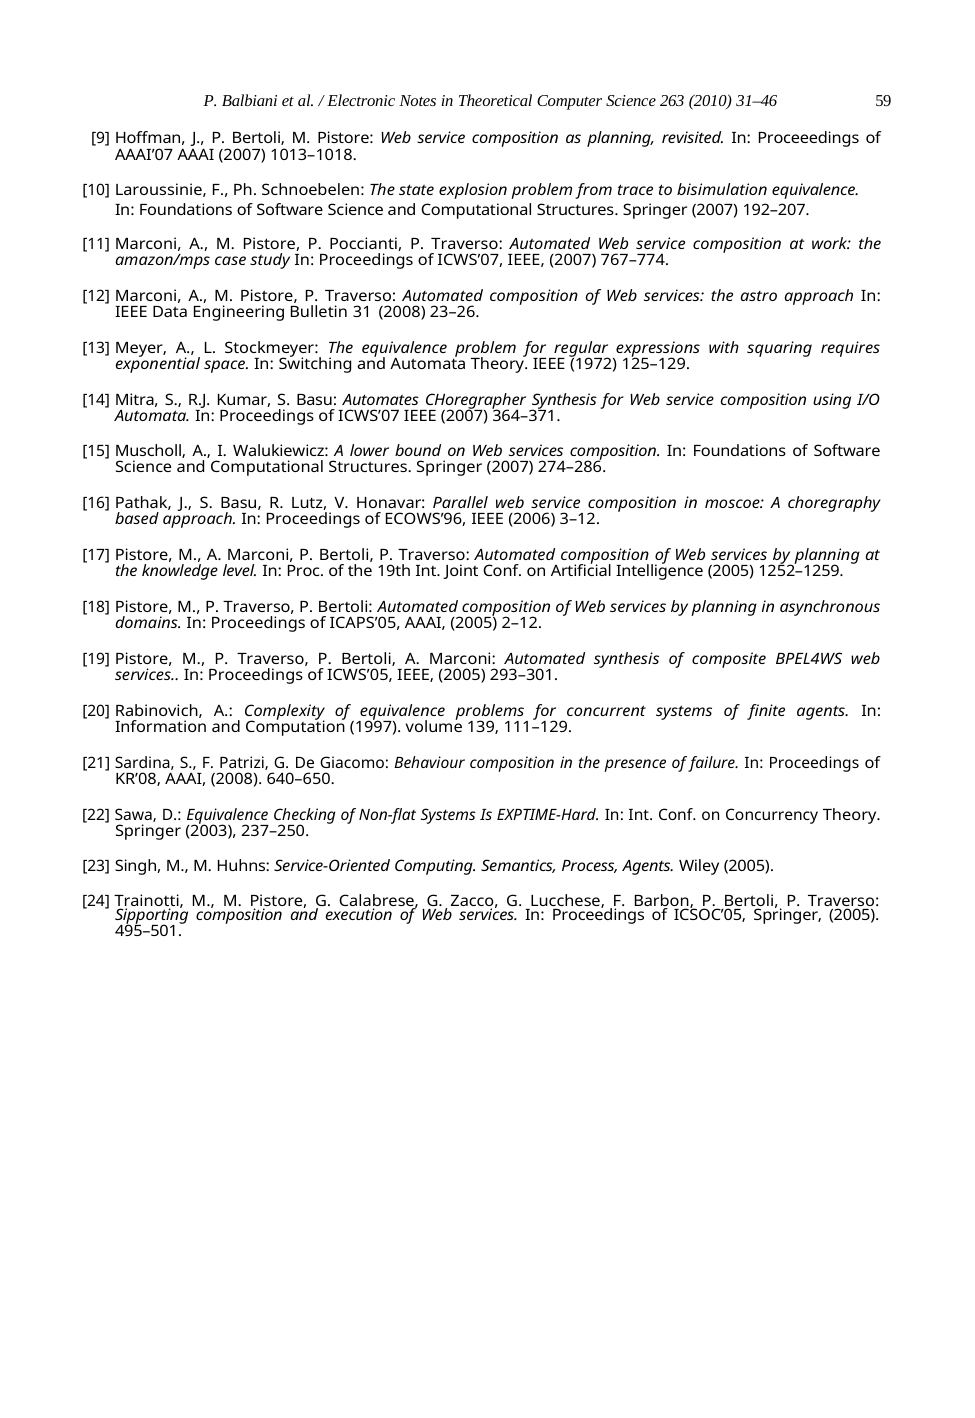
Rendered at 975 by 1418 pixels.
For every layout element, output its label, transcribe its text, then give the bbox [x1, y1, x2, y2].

list Marconi, A., M. Pistore, P. Traverso: Automated composition of Web services: the astro approach In: IEEE Data Engineering Bulletin 31 (2008) 23–26. [82, 288, 881, 322]
list Rabinovich, A.: Complexity of equivalence problems for concurrent systems of ﬁnite agents. In: Information and Computation (1997). volume 139, 111–129. [82, 702, 881, 737]
list Sardina, S., F. Patrizi, G. De Giacomo: Behaviour composition in the presence of failure. In: Proceedings of KR’08, AAAI, (2008). 640–650. [82, 754, 881, 789]
list Hoffman, J., P. Bertoli, M. Pistore: Web service composition as planning, revisited. In: Proceeedings of AAAI’07 AAAI (2007) 1013–1018. [91, 130, 881, 165]
list Muscholl, A., I. Walukiewicz: A lower bound on Web services composition. In: Foundations of Software Science and Computational Structures. Springer (2007) 274–286. [82, 443, 881, 477]
list Mitra, S., R.J. Kumar, S. Basu: Automates CHoregrapher Synthesis for Web service composition using I/O Automata. In: Proceedings of ICWS’07 IEEE (2007) 364–371. [82, 391, 881, 426]
list Sawa, D.: Equivalence Checking of Non-flat Systems Is EXPTIME-Hard. In: Int. Conf. on Concurrency Theory. Springer (2003), 237–250. [82, 806, 880, 841]
list Pistore, M., P. Traverso, P. Bertoli, A. Marconi: Automated synthesis of composite BPEL4WS web services.. In: Proceedings of ICWS’05, IEEE, (2005) 293–301. [82, 651, 881, 685]
list Pistore, M., A. Marconi, P. Bertoli, P. Traverso: Automated composition of Web services by planning at the knowledge level. In: Proc. of the 19th Int. Joint Conf. on Artificial Intelligence (2005) 1252–1259. [82, 547, 881, 581]
list Meyer, A., L. Stockmeyer: The equivalence problem for regular expressions with squaring requires exponential space. In: Switching and Automata Theory. IEEE (1972) 125–129. [82, 339, 881, 374]
text In: Foundations of Software Science and Computational Structures. Springer (2007) 192–207. [115, 199, 910, 219]
list Marconi, A., M. Pistore, P. Poccianti, P. Traverso: Automated Web service composition at work: the amazon/mps case study In: Proceedings of ICWS’07, IEEE, (2007) 767–774. [82, 236, 881, 270]
list Singh, M., M. Huhns: Service-Oriented Computing. Semantics, Process, Agents. Wiley (2005). [82, 855, 910, 876]
list Pistore, M., P. Traverso, P. Bertoli: Automated composition of Web services by planning in asynchronous domains. In: Proceedings of ICAPS’05, AAAI, (2005) 2–12. [82, 599, 881, 633]
list Laroussinie, F., Ph. Schnoebelen: The state explosion problem from trace to bisimulation equivalence. [82, 179, 910, 199]
list Pathak, J., S. Basu, R. Lutz, V. Honavar: Parallel web service composition in moscoe: A choregraphy based approach. In: Proceedings of ECOWS’96, IEEE (2006) 3–12. [82, 495, 880, 529]
list Trainotti, M., M. Pistore, G. Calabrese, G. Zacco, G. Lucchese, F. Barbon, P. Bertoli, P. Traverso: Sipporting composition and execution of Web services. In: Proceedings of ICSOC’05, Springer, (2005). 495–501. [82, 893, 880, 941]
